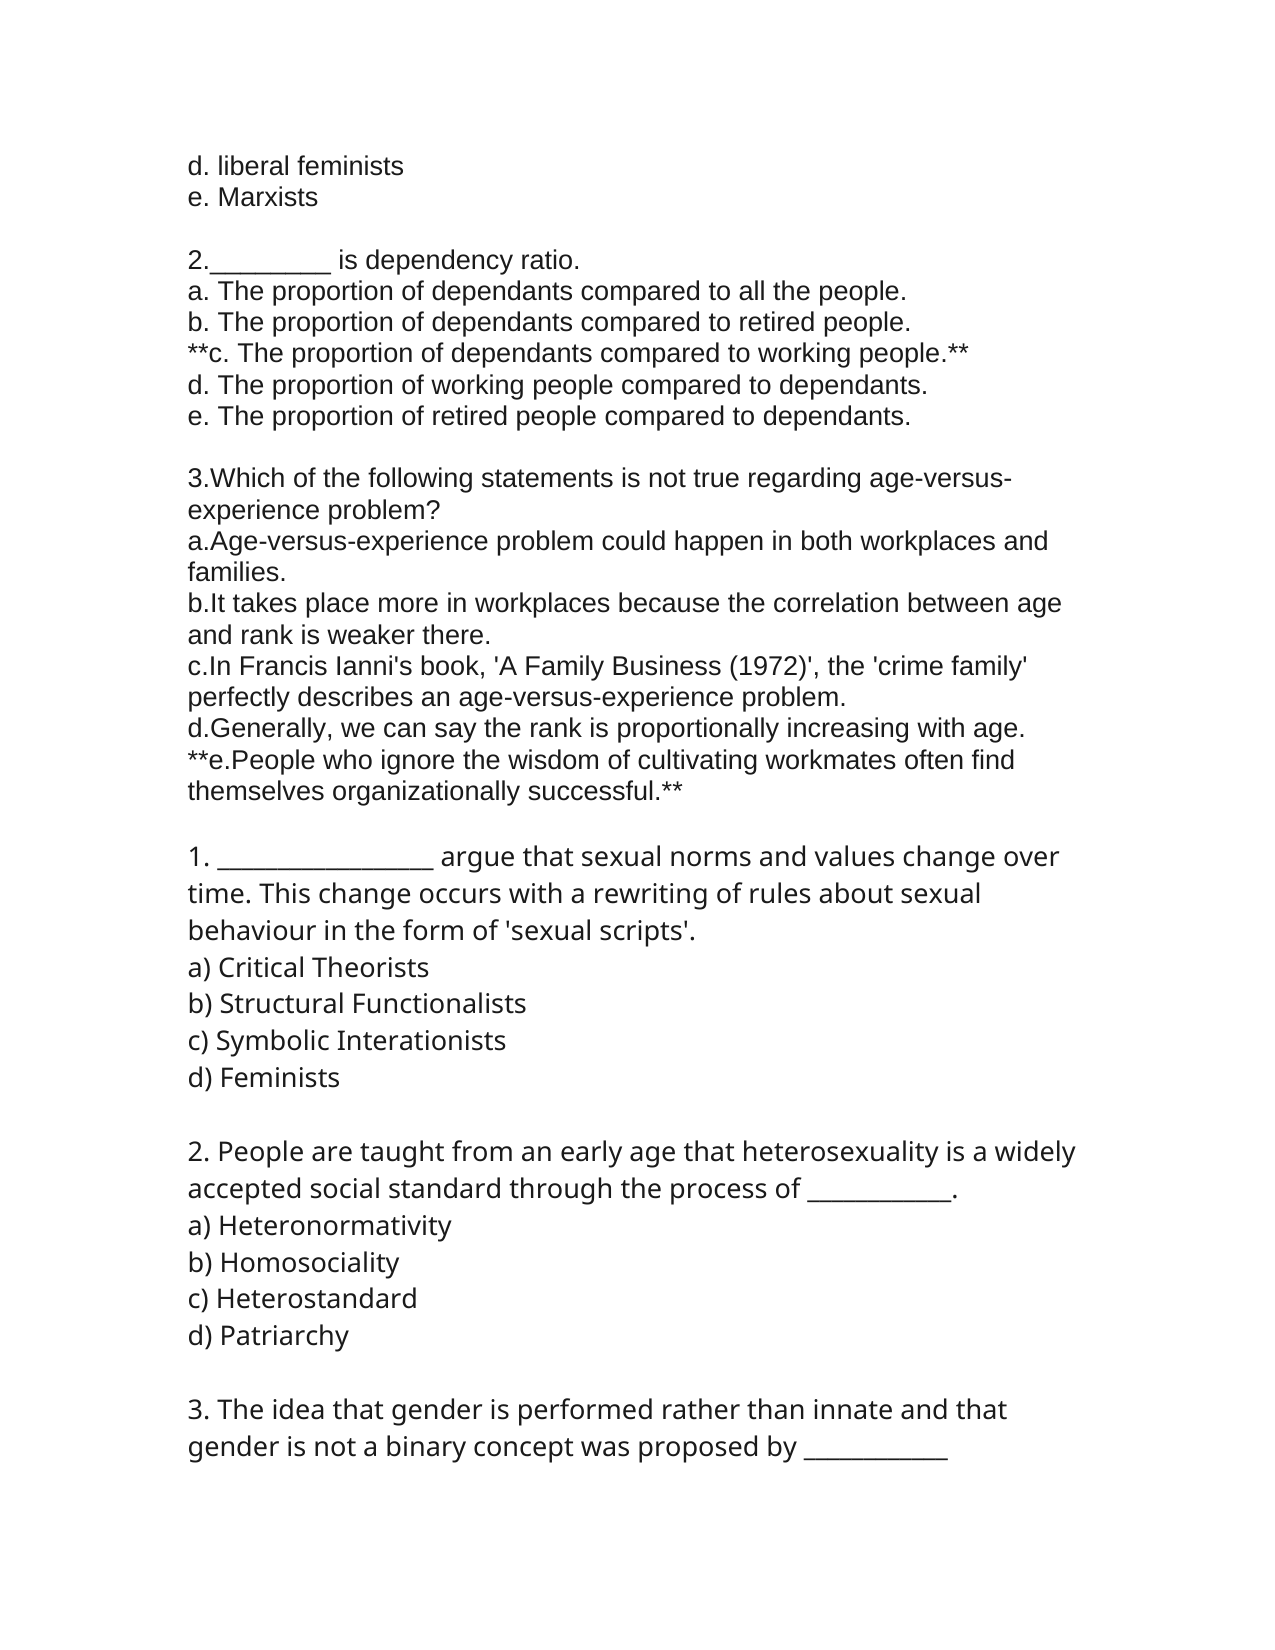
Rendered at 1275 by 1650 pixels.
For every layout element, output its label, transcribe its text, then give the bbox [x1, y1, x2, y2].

text a.Age-versus-experience problem could happen in both workplaces and families. [187, 525, 1087, 587]
text b) Homosociality [187, 1243, 1087, 1280]
text b) Structural Functionalists [187, 985, 1087, 1022]
text e. The proportion of retired people compared to dependants. [187, 400, 1087, 431]
text d. The proportion of working people compared to dependants. [187, 369, 1087, 400]
text d) Feminists [187, 1059, 1087, 1096]
text 2. People are taught from an early age that heterosexuality is a widely accepted social standard through the process of ____________. [187, 1132, 1087, 1206]
text b.It takes place more in workplaces because the correlation between age and rank is weaker there. [187, 587, 1087, 650]
text e. Marxists [187, 181, 1087, 212]
text d.Generally, we can say the rank is proportionally increasing with age. [187, 712, 1087, 744]
text 1. __________________ argue that sexual norms and values change over time. This change occurs with a rewriting of rules about sexual behaviour in the form of 'sexual scripts'. [187, 837, 1087, 948]
text c.In Francis Ianni's book, 'A Family Business (1972)', the 'crime family' perfectly describes an age-versus-experience problem. [187, 650, 1087, 712]
text c) Heterostandard [187, 1280, 1087, 1317]
text a) Critical Theorists [187, 948, 1087, 985]
text c) Symbolic Interationists [187, 1022, 1087, 1059]
text d) Patriarchy [187, 1317, 1087, 1354]
text a) Heteronormativity [187, 1206, 1087, 1243]
text 3.Which of the following statements is not true regarding age-versus-experience problem? [187, 462, 1087, 525]
text 2.________ is dependency ratio. [187, 244, 1087, 275]
text d. liberal feminists [187, 150, 1087, 181]
text b. The proportion of dependants compared to retired people. [187, 306, 1087, 337]
text **e.People who ignore the wisdom of cultivating workmates often find themselves organizationally successful.** [187, 744, 1087, 806]
text **c. The proportion of dependants compared to working people.** [187, 337, 1087, 369]
text a. The proportion of dependants compared to all the people. [187, 275, 1087, 306]
text 3. The idea that gender is performed rather than innate and that gender is not a binary concept was proposed by ____________ [187, 1391, 1087, 1464]
